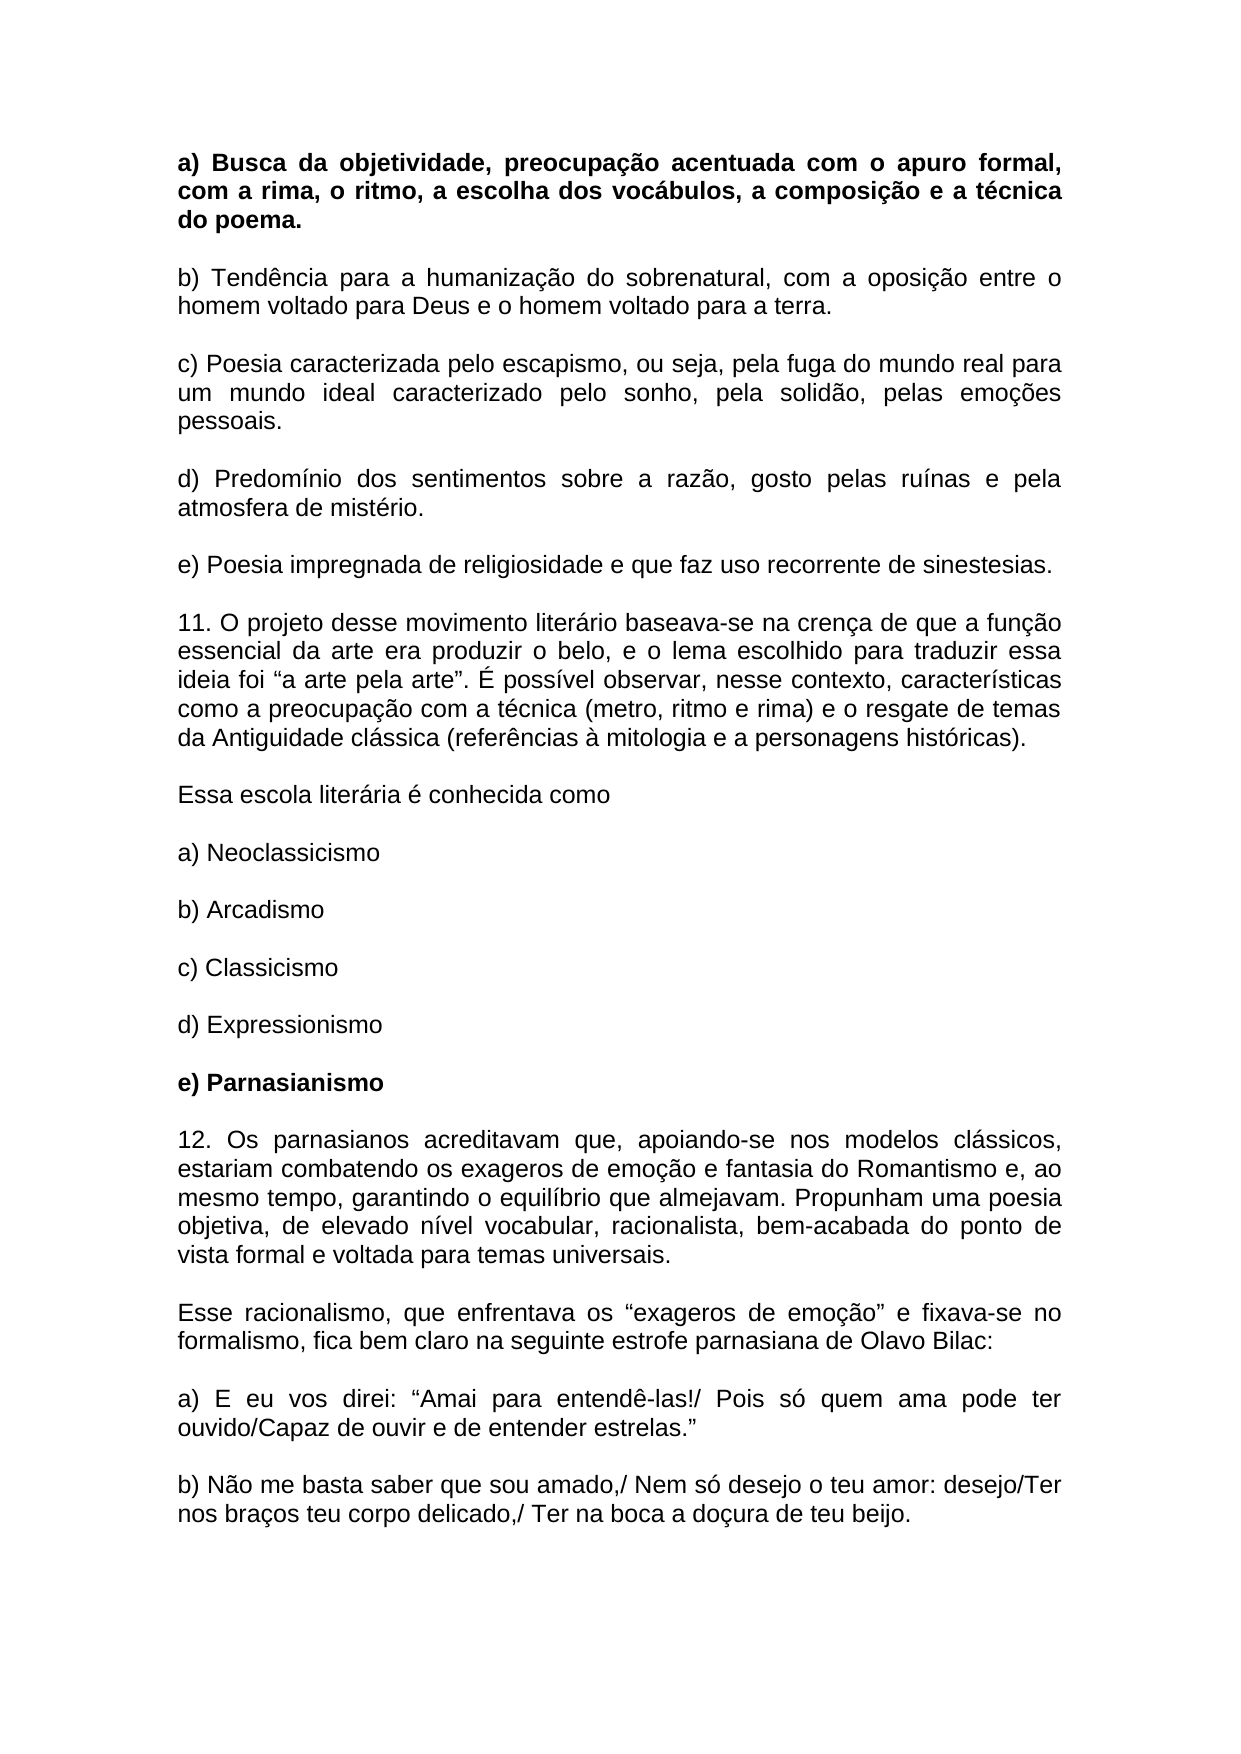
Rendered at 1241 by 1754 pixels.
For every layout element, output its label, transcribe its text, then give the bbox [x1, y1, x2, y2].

text b) Não me basta saber que sou amado,/ Nem só desejo o teu amor: desejo/Ter nos braços teu corpo delicado,/ Ter na boca a doçura de teu beijo. [177, 1470, 1063, 1528]
text b) Arcadismo [177, 895, 1063, 924]
text a) Busca da objetividade, preocupação acentuada com o apuro formal, com a rima, o ritmo, a escolha dos vocábulos, a composição e a técnica do poema. [177, 148, 1063, 234]
text 11. O projeto desse movimento literário baseava-se na crença de que a função essencial da arte era produzir o belo, e o lema escolhido para traduzir essa ideia foi “a arte pela arte”. É possível observar, nesse contexto, características como a preocupação com a técnica (metro, ritmo e rima) e o resgate de temas da Antiguidade clássica (referências à mitologia e a personagens históricas). [177, 608, 1063, 751]
text d) Predomínio dos sentimentos sobre a razão, gosto pelas ruínas e pela atmosfera de mistério. [177, 464, 1063, 521]
text Essa escola literária é conhecida como [177, 780, 1063, 809]
text a) E eu vos direi: “Amai para entendê-las!/ Pois só quem ama pode ter ouvido/Capaz de ouvir e de entender estrelas.” [177, 1384, 1063, 1441]
text Esse racionalismo, que enfrentava os “exageros de emoção” e fixava-se no formalismo, fica bem claro na seguinte estrofe parnasiana de Olavo Bilac: [177, 1298, 1063, 1355]
text c) Poesia caracterizada pelo escapismo, ou seja, pela fuga do mundo real para um mundo ideal caracterizado pelo sonho, pela solidão, pelas emoções pessoais. [177, 349, 1063, 435]
text 12. Os parnasianos acreditavam que, apoiando-se nos modelos clássicos, estariam combatendo os exageros de emoção e fantasia do Romantismo e, ao mesmo tempo, garantindo o equilíbrio que almejavam. Propunham uma poesia objetiva, de elevado nível vocabular, racionalista, bem-acabada do ponto de vista formal e voltada para temas universais. [177, 1125, 1063, 1269]
text e) Poesia impregnada de religiosidade e que faz uso recorrente de sinestesias. [177, 550, 1063, 579]
text b) Tendência para a humanização do sobrenatural, com a oposição entre o homem voltado para Deus e o homem voltado para a terra. [177, 263, 1063, 320]
text e) Parnasianismo [177, 1068, 1063, 1096]
text c) Classicismo [177, 953, 1063, 981]
text d) Expressionismo [177, 1010, 1063, 1039]
text a) Neoclassicismo [177, 838, 1063, 866]
